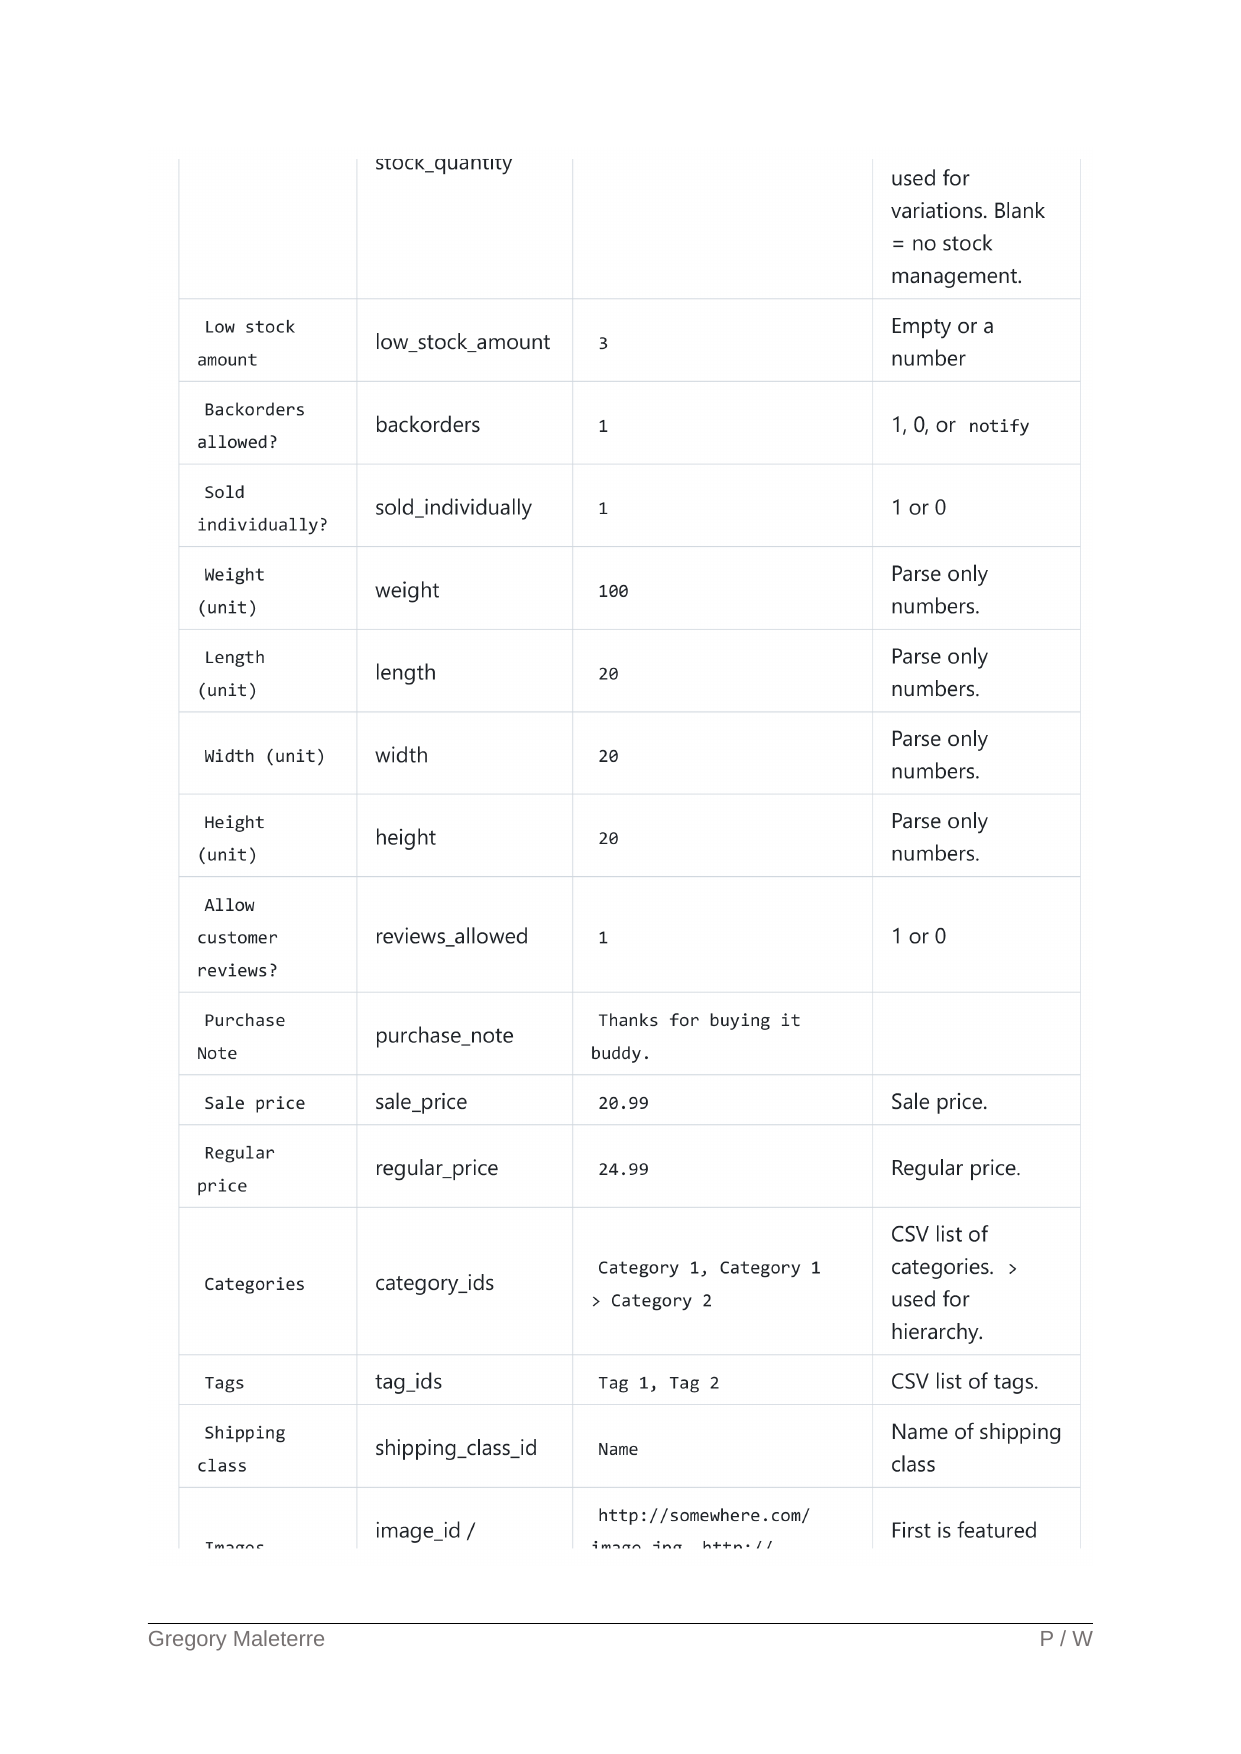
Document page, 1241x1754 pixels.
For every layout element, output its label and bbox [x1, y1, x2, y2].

picture [147, 147, 1093, 1566]
